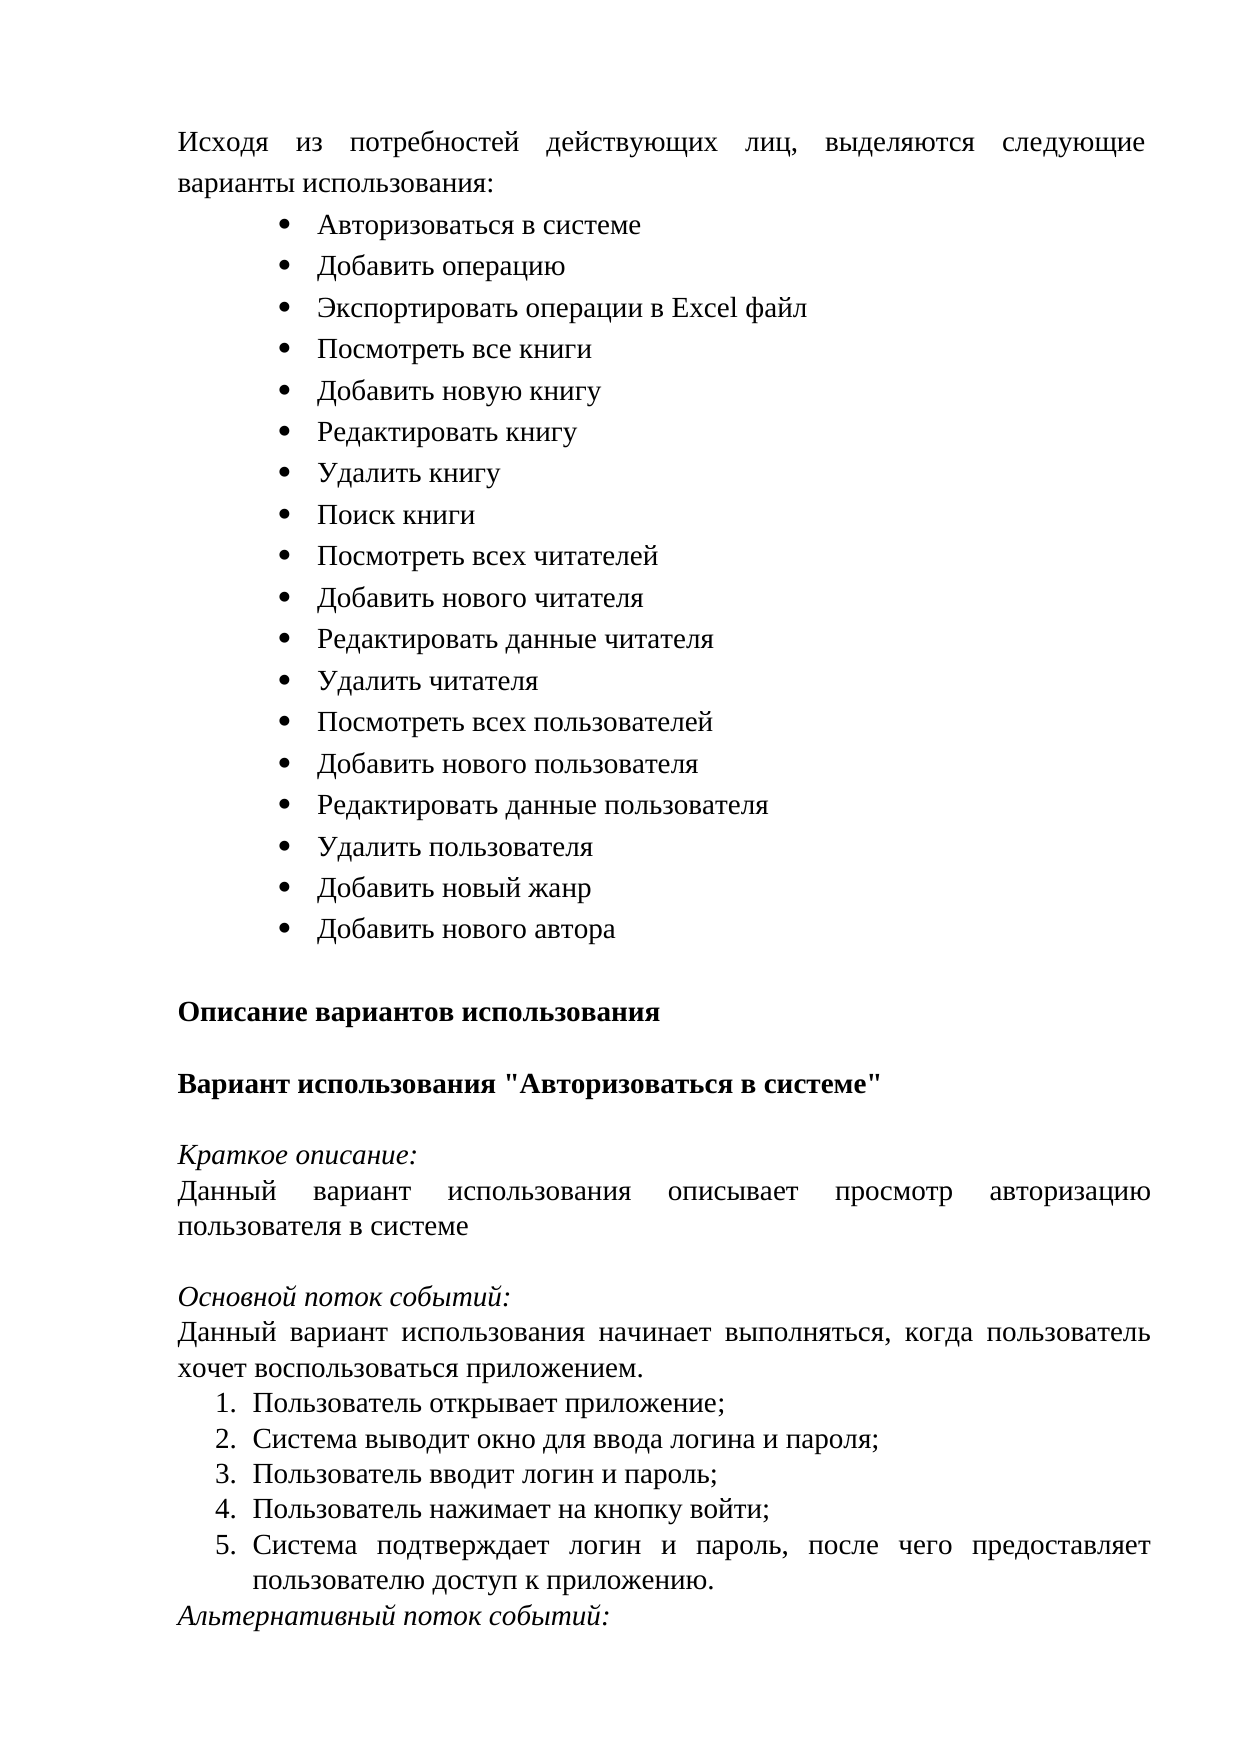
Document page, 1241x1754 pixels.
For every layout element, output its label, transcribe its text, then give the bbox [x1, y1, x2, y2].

list Добавить новую книгу [279, 367, 1145, 408]
list Посмотреть все книги [279, 325, 1145, 367]
list Добавить операцию [279, 242, 1145, 284]
list Пользователь нажимает на кнопку войти; [215, 1491, 1152, 1526]
text Вариант использования "Авторизоваться в системе" [177, 1066, 1152, 1101]
text Альтернативный поток событий: [177, 1597, 1152, 1632]
list Пользователь вводит логин и пароль; [215, 1455, 1152, 1491]
text Данный вариант использования начинает выполняться, когда пользователь хочет воспользоваться приложением. [177, 1313, 1152, 1384]
list Удалить книгу [279, 450, 1145, 491]
text Краткое описание: [177, 1136, 1152, 1172]
list Авторизоваться в системе [279, 201, 1145, 242]
list Добавить нового читателя [279, 574, 1145, 616]
list Посмотреть всех читателей [279, 533, 1145, 574]
list Добавить нового пользователя [279, 740, 1145, 781]
list Добавить новый жанр [279, 864, 1145, 906]
list Поиск книги [279, 491, 1145, 533]
list Пользователь открывает приложение; [215, 1384, 1152, 1420]
list Экспортировать операции в Excel файл [279, 284, 1145, 325]
list Посмотреть всех пользователей [279, 698, 1145, 740]
text Описание вариантов использования [177, 989, 1145, 1030]
list Редактировать данные пользователя [279, 781, 1145, 823]
text Данный вариант использования описывает просмотр авторизацию пользователя в системе [177, 1172, 1152, 1243]
list Добавить нового автора [279, 906, 1145, 947]
list Редактировать данные читателя [279, 616, 1145, 657]
text Основной поток событий: [177, 1278, 1152, 1313]
list Удалить пользователя [279, 823, 1145, 864]
list Удалить читателя [279, 657, 1145, 698]
list Редактировать книгу [279, 408, 1145, 450]
list Система подтверждает логин и пароль, после чего предоставляет пользователю доступ к приложению. [215, 1526, 1152, 1597]
list Система выводит окно для ввода логина и пароля; [215, 1420, 1152, 1455]
text Исходя из потребностей действующих лиц, выделяются следующие варианты использования: [177, 118, 1145, 201]
